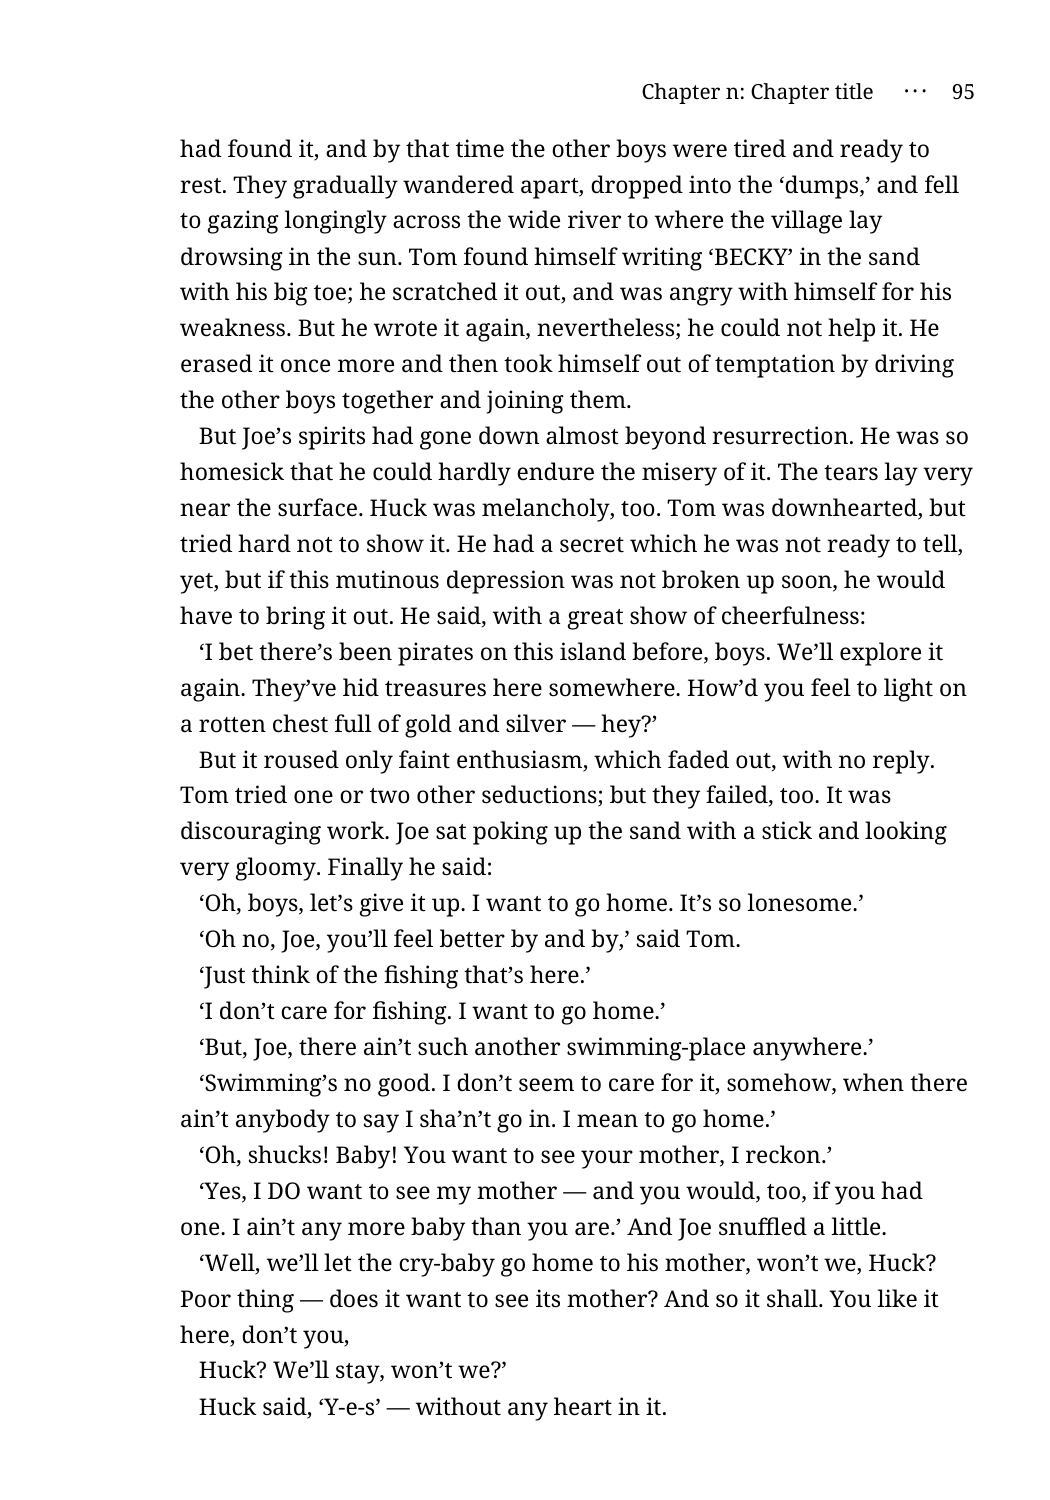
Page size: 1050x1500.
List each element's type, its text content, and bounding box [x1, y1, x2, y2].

text But it roused only faint enthusiasm, which faded out, with no reply. Tom tried one or two other seductions; but they failed, too. It was discouraging work. Joe sat poking up the sand with a stick and looking very gloomy. Finally he said: [180, 743, 975, 883]
text Huck? We’ll stay, won’t we?’ [180, 1354, 975, 1386]
text ‘Oh, shucks! Baby! You want to see your mother, I reckon.’ [180, 1139, 975, 1170]
text ‘I bet there’s been pirates on this island before, boys. We’ll explore it again. They’ve hid treasures here somewhere. How’d you feel to light on a rotten chest full of gold and silver — hey?’ [180, 636, 975, 739]
text ‘Just think of the fishing that’s here.’ [180, 959, 975, 990]
text ‘Swimming’s no good. I don’t seem to care for it, somehow, when there ain’t anybody to say I sha’n’t go in. I mean to go home.’ [180, 1067, 975, 1134]
text Huck said, ‘Y-e-s’ — without any heart in it. [180, 1390, 975, 1422]
text ‘But, Joe, there ain’t such another swimming-place anywhere.’ [180, 1031, 975, 1062]
text But Joe’s spirits had gone down almost beyond resurrection. He was so homesick that he could hardly endure the misery of it. The tears lay very near the surface. Huck was melancholy, too. Tom was downhearted, but tried hard not to show it. He had a secret which he was not ready to tell, yet, but if this mutinous depression was not broken up soon, he would have to bring it out. He said, with a great show of cheerfulness: [180, 420, 975, 631]
text ‘Well, we’ll let the cry-baby go home to his mother, won’t we, Huck? Poor thing — does it want to see its mother? And so it shall. You like it here, don’t you, [180, 1247, 975, 1350]
text ‘Oh, boys, let’s give it up. I want to go home. It’s so lonesome.’ [180, 887, 975, 918]
text ‘Oh no, Joe, you’ll feel better by and by,’ said Tom. [180, 923, 975, 954]
text ‘Yes, I DO want to see my mother — and you would, too, if you had one. I ain’t any more baby than you are.’ And Joe snuffled a little. [180, 1175, 975, 1242]
text ‘I don’t care for fishing. I want to go home.’ [180, 995, 975, 1026]
